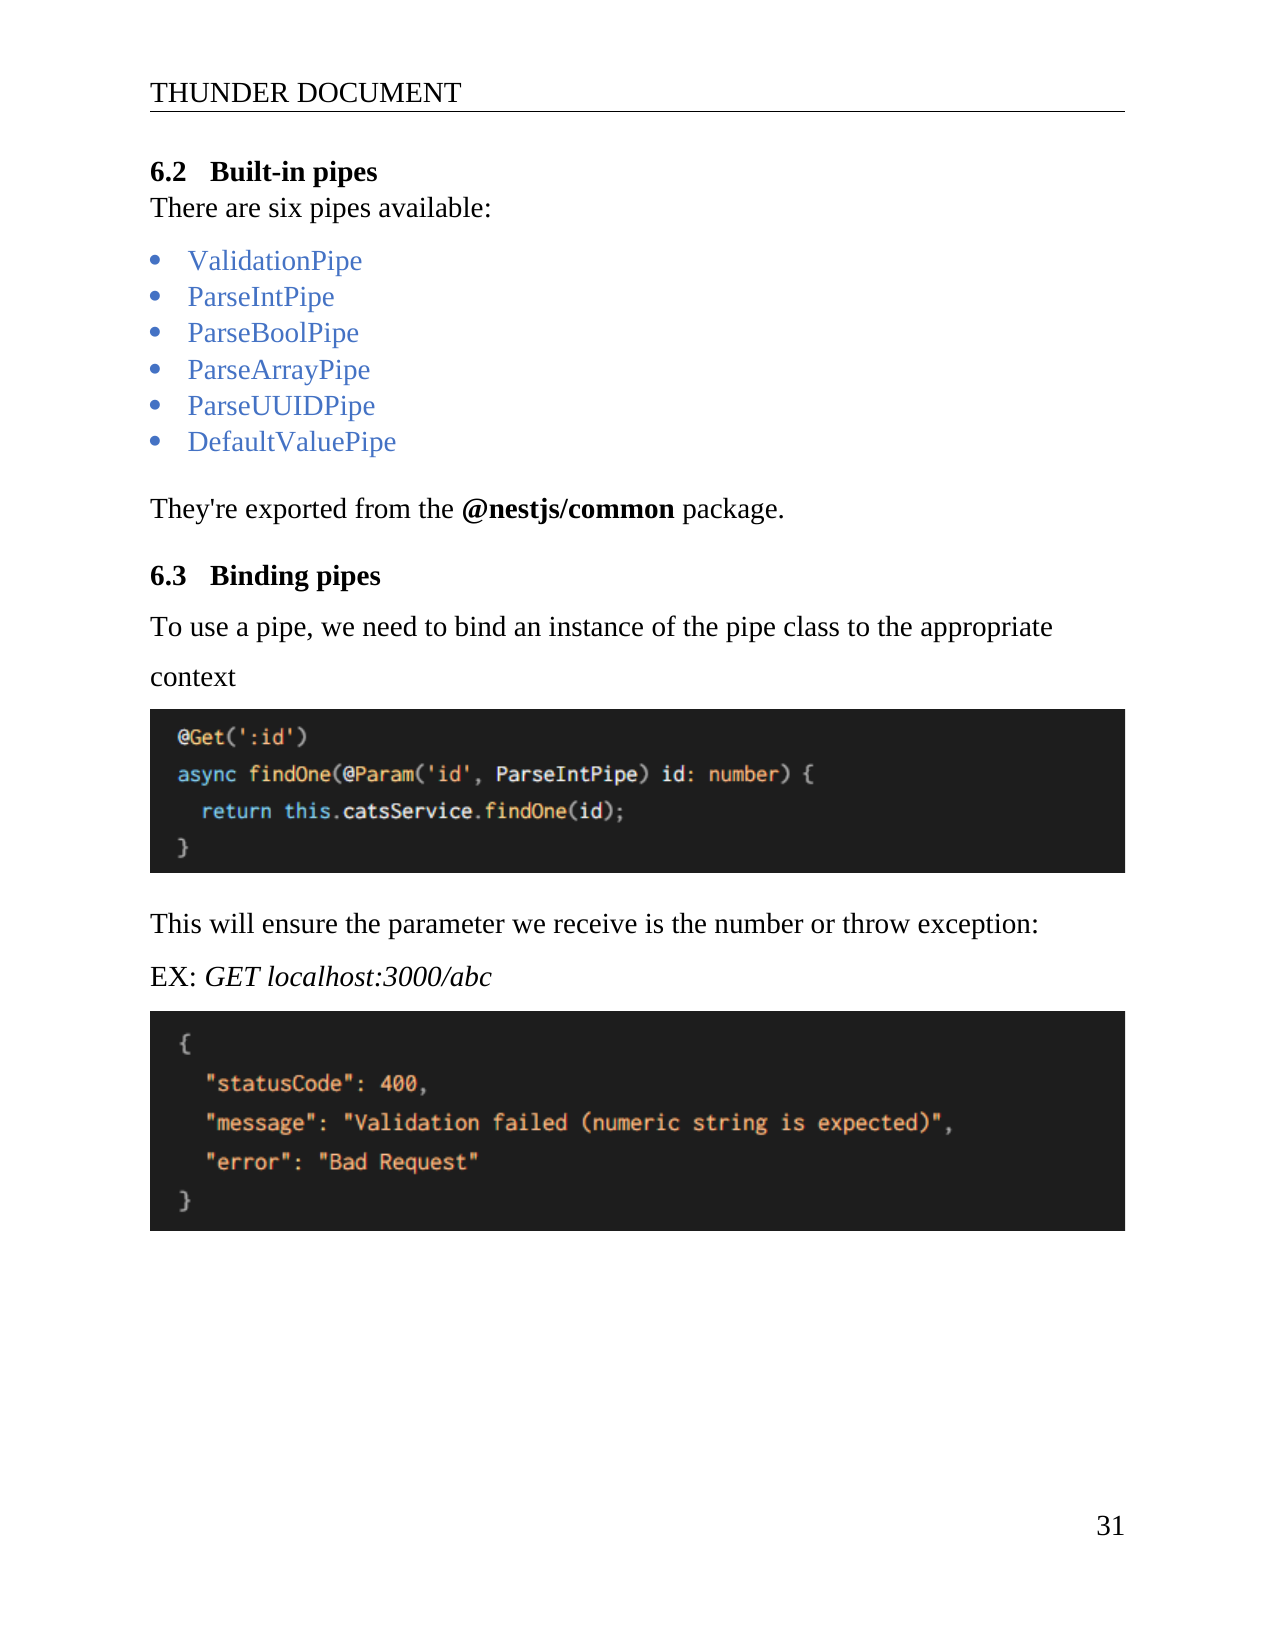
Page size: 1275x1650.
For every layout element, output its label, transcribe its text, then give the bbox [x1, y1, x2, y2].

list ParseIntPipe [150, 279, 1125, 313]
text EX: GET localhost:3000/abc [150, 959, 1125, 993]
text This will ensure the parameter we receive is the number or throw exception: [150, 906, 1125, 940]
list ParseUUIDPipe [150, 388, 1125, 422]
list ValidationPipe [150, 243, 1125, 277]
list ParseArrayPipe [150, 352, 1125, 386]
list DefaultValuePipe [150, 424, 1125, 458]
picture [150, 709, 1125, 873]
subtitle Built-in pipes [150, 154, 1125, 188]
list ParseBoolPipe [150, 316, 1125, 349]
text To use a pipe, we need to bind an instance of the pipe class to the appropriate context [150, 609, 1125, 709]
text They're exported from the @nestjs/common package. [150, 491, 1125, 525]
text There are six pipes available: [150, 190, 1125, 224]
subtitle Binding pipes [150, 558, 1125, 592]
picture [150, 1011, 1125, 1231]
